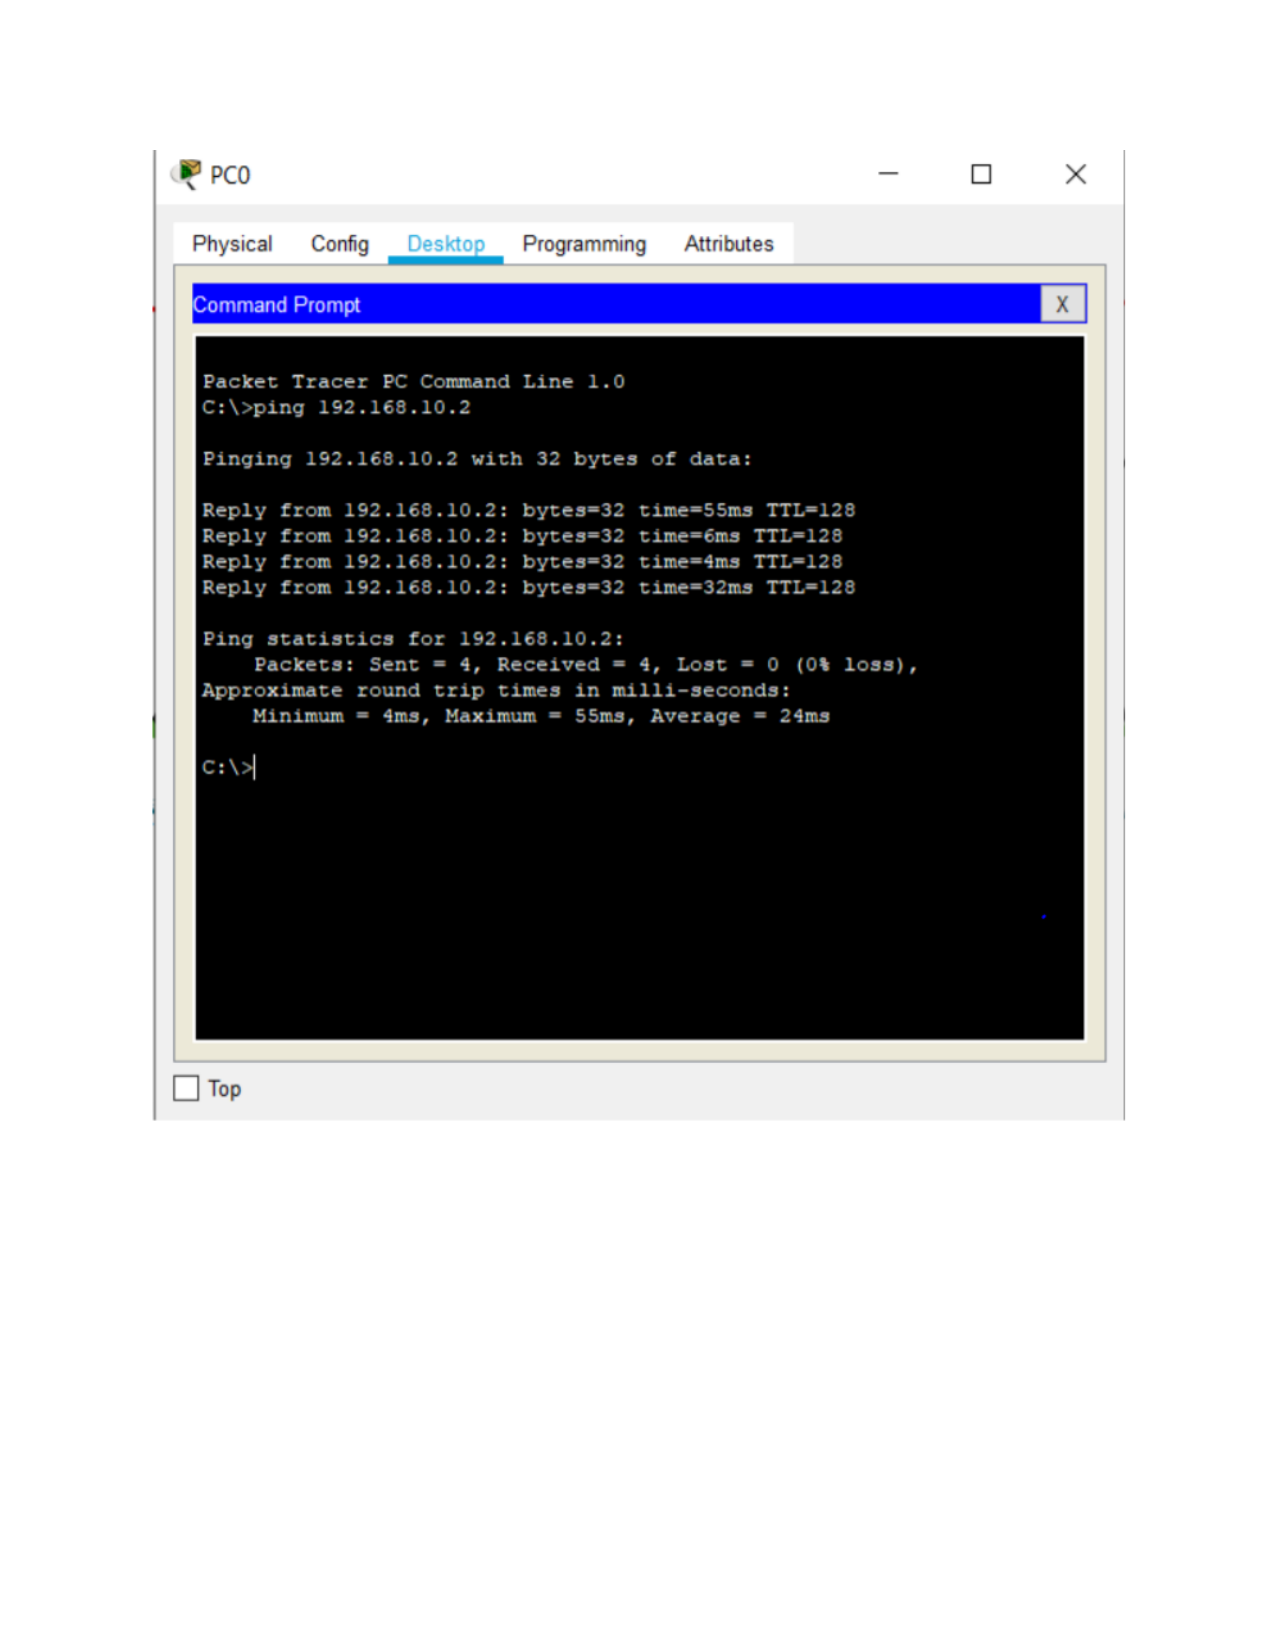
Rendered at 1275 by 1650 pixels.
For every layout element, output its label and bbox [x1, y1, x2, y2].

picture [150, 150, 1125, 1122]
